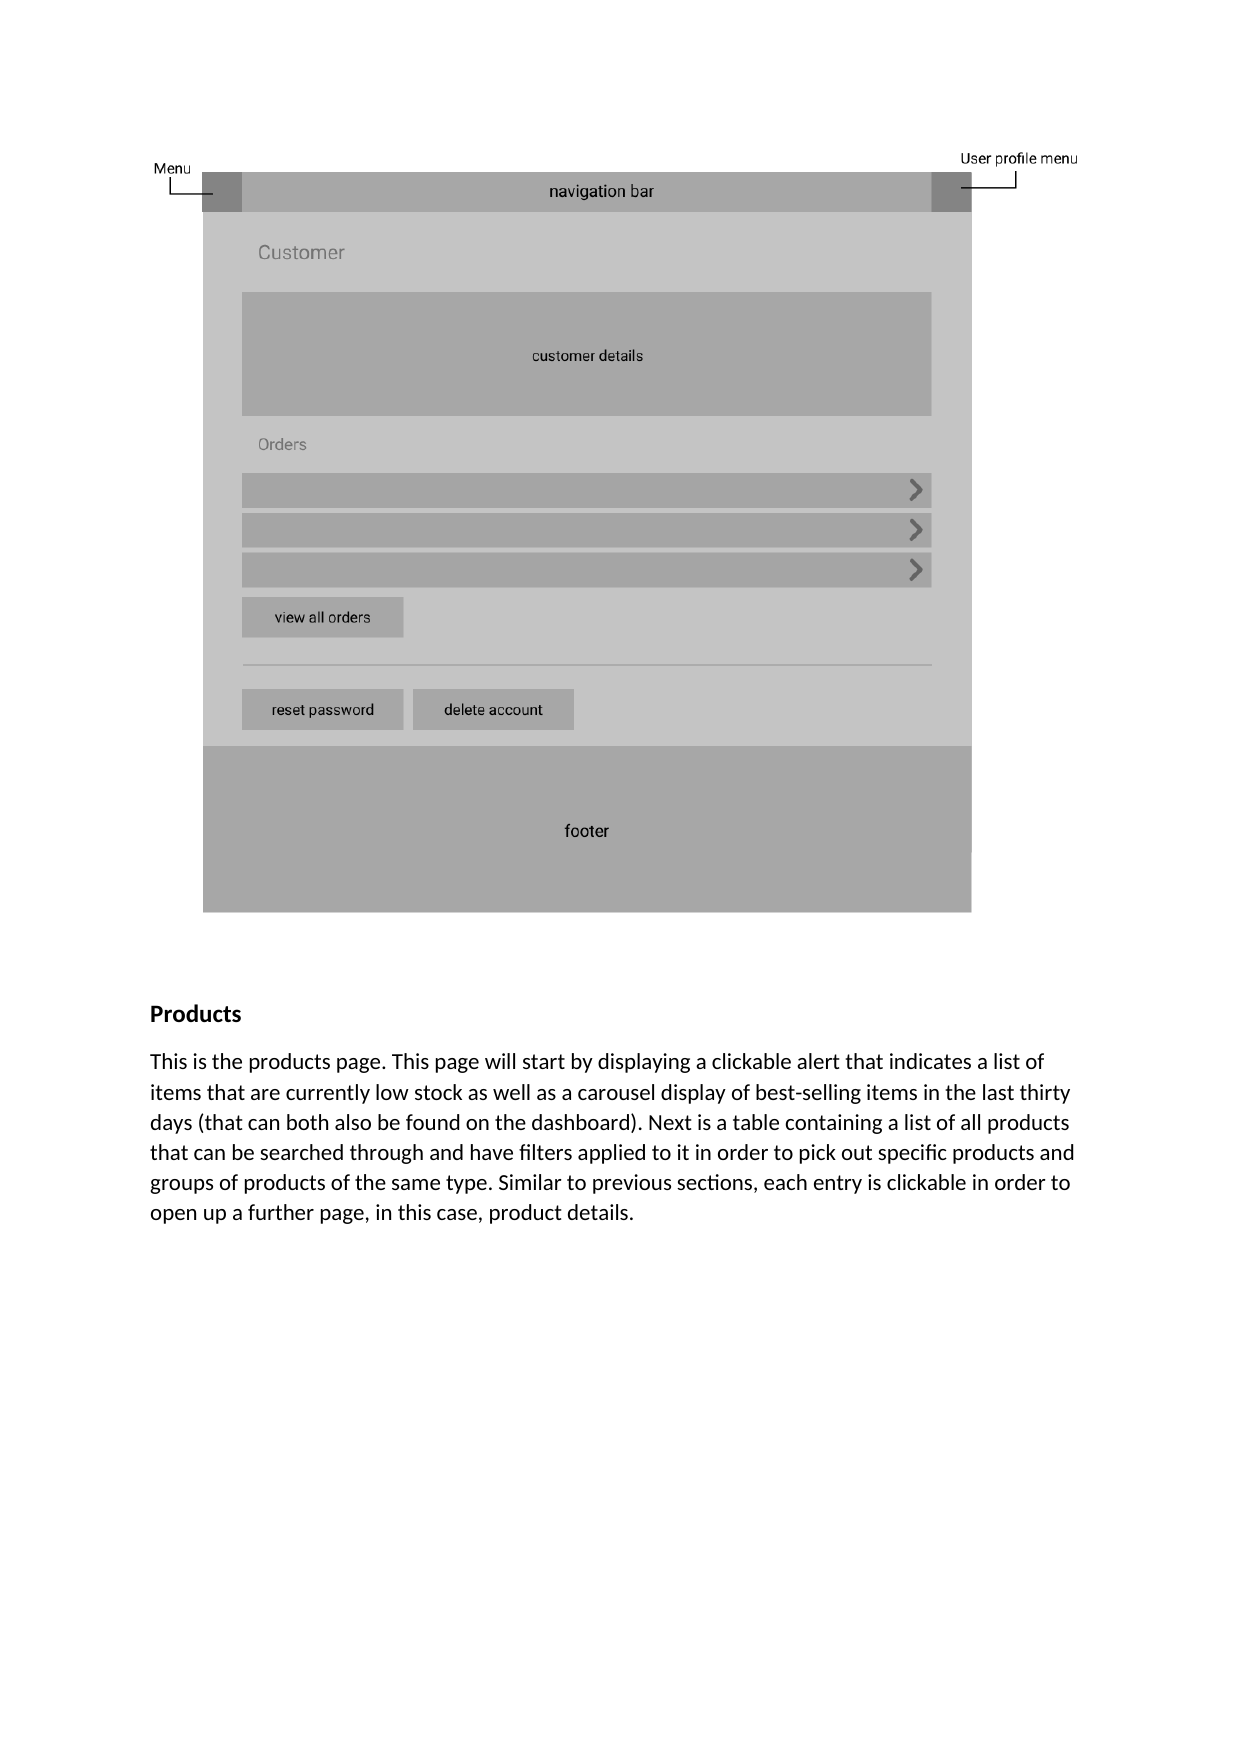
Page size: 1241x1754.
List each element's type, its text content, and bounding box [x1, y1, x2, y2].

text Products [150, 998, 1090, 1028]
picture [150, 150, 1091, 932]
text This is the products page. This page will start by displaying a clickable alert that indicates a list of items that are currently low stock as well as a carousel display of best-selling items in the last thirty days (that can both also be found on the dashboard). Next is a table containing a list of all products that can be searched through and have filters applied to it in order to pick out specific products and groups of products of the same type. Similar to previous sections, each entry is clickable in order to open up a further page, in this case, product details. [150, 1047, 1090, 1226]
